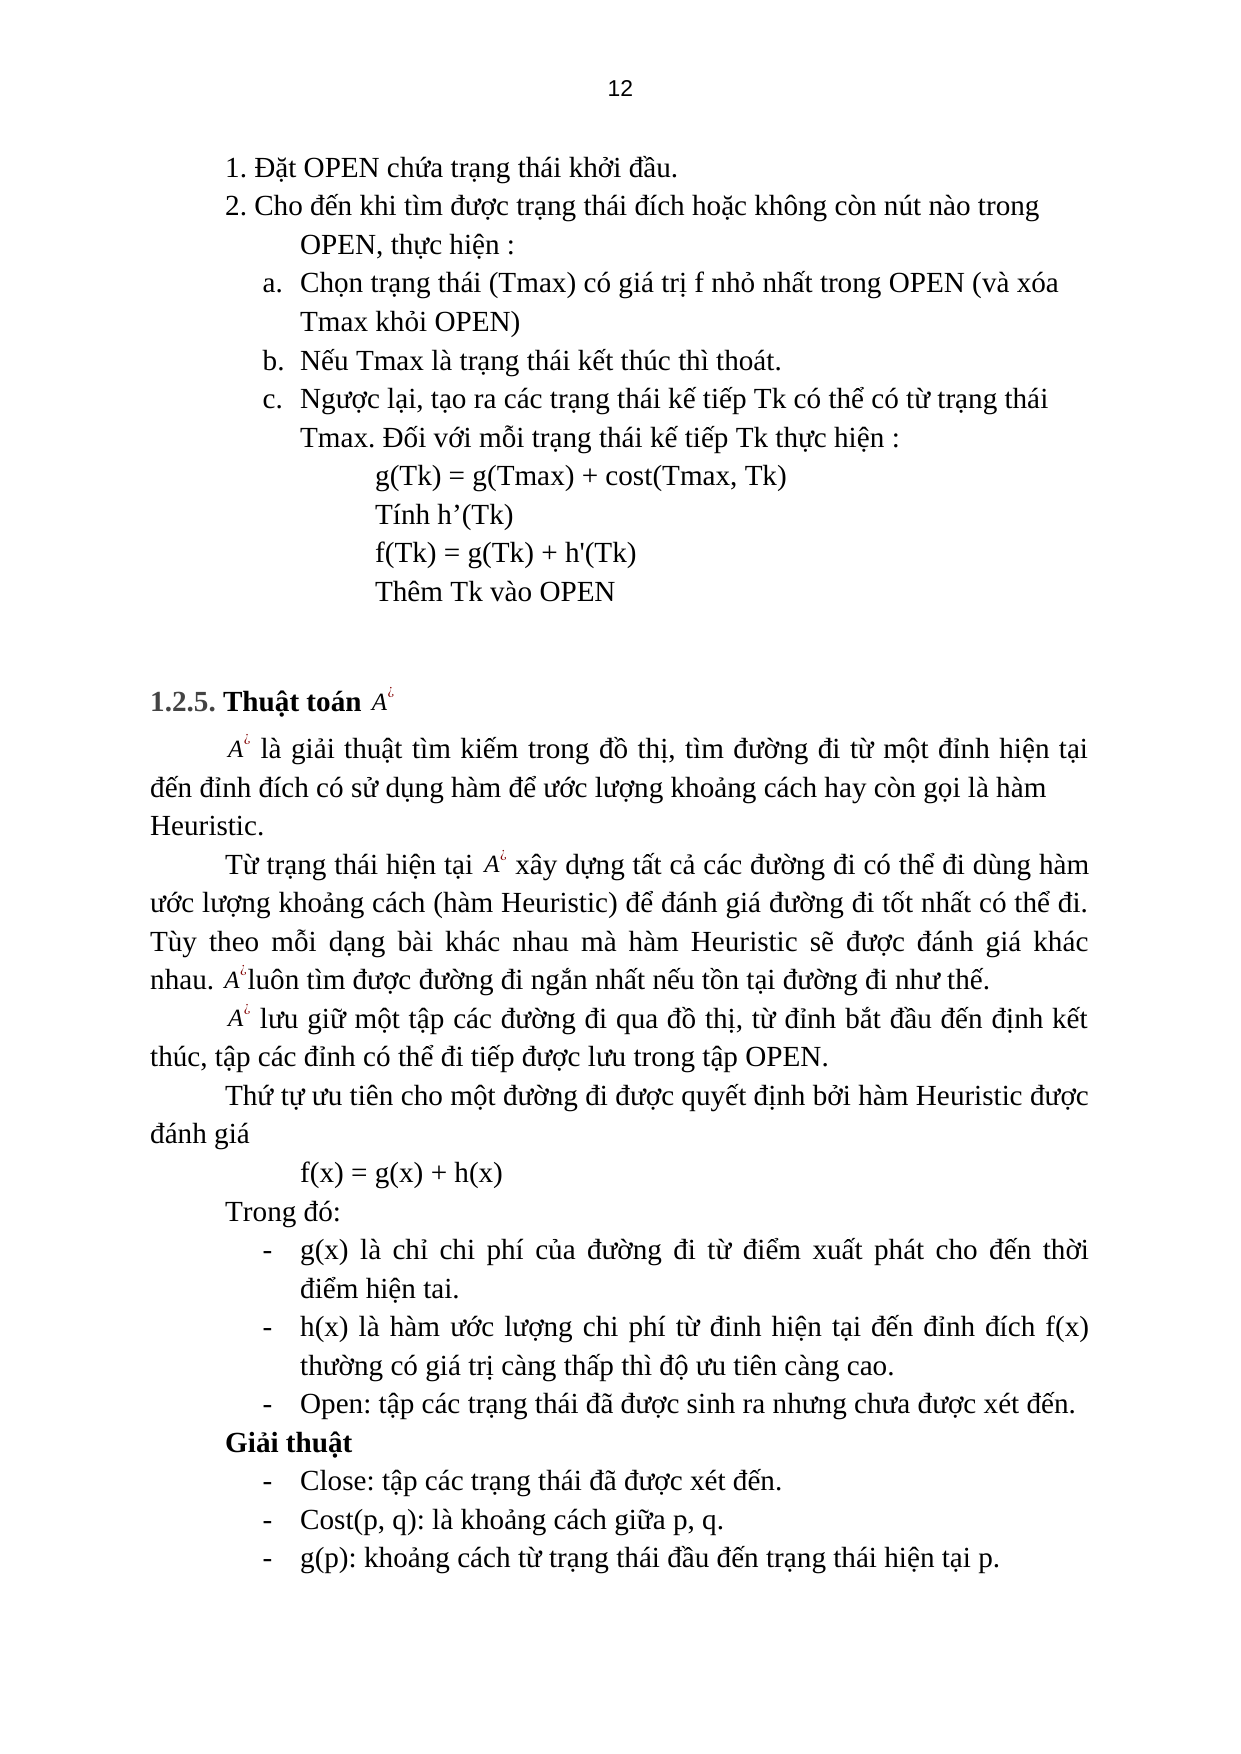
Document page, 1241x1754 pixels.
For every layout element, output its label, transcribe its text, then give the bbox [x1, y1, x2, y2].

text Từ trạng thái hiện tại xây dựng tất cả các đường đi có thể đi dùng hàm ước lượng khoảng cách (hàm Heuristic) để đánh giá đường đi tốt nhất có thể đi. Tùy theo mỗi dạng bài khác nhau mà hàm Heuristic sẽ được đánh giá khác nhau. luôn tìm được đường đi ngắn nhất nếu tồn tại đường đi như thế. [150, 847, 1090, 996]
list g(p): khoảng cách từ trạng thái đầu đến trạng thái hiện tại p. [262, 1541, 1090, 1574]
text lưu giữ một tập các đường đi qua đồ thị, từ đỉnh bắt đầu đến định kết thúc, tập các đỉnh có thể đi tiếp được lưu trong tập OPEN. [150, 1001, 1090, 1073]
text Trong đó: [150, 1194, 1090, 1227]
list Ngược lại, tạo ra các trạng thái kế tiếp Tk có thể có từ trạng thái Tmax. Đối với mỗi trạng thái kế tiếp Tk thực hiện : [262, 381, 1090, 453]
text Giải thuật [225, 1425, 1090, 1458]
text Thứ tự ưu tiên cho một đường đi được quyết định bởi hàm Heuristic được đánh giá [150, 1078, 1090, 1150]
subtitle 1.2.5. Thuật toán [150, 684, 1090, 718]
list h(x) là hàm ước lượng chi phí từ đinh hiện tại đến đỉnh đích f(x) thường có giá trị càng thấp thì độ ưu tiên càng cao. [262, 1309, 1090, 1381]
list Open: tập các trạng thái đã được sinh ra nhưng chưa được xét đến. [262, 1386, 1090, 1420]
list Chọn trạng thái (Tmax) có giá trị f nhỏ nhất trong OPEN (và xóa [262, 266, 1090, 299]
list Nếu Tmax là trạng thái kết thúc thì thoát. [262, 343, 1090, 376]
text Heuristic. [150, 808, 1090, 842]
text f(Tk) = g(Tk) + h'(Tk) [375, 535, 1090, 569]
text Thêm Tk vào OPEN [375, 574, 1090, 607]
text Tmax khỏi OPEN) [300, 304, 1090, 338]
text là giải thuật tìm kiếm trong đồ thị, tìm đường đi từ một đỉnh hiện tại đến đỉnh đích có sử dụng hàm để ước lượng khoảng cách hay còn gọi là hàm [150, 731, 1090, 803]
list Close: tập các trạng thái đã được xét đến. [262, 1463, 1090, 1497]
list g(x) là chỉ chi phí của đường đi từ điểm xuất phát cho đến thời điểm hiện tai. [262, 1232, 1090, 1304]
text Tính h’(Tk) [375, 497, 1090, 530]
text OPEN, thực hiện : [225, 227, 1090, 261]
text f(x) = g(x) + h(x) [225, 1155, 1090, 1189]
text 2. Cho đến khi tìm được trạng thái đích hoặc không còn nút nào trong [150, 188, 1090, 222]
text 1. Đặt OPEN chứa trạng thái khởi đầu. [150, 150, 1090, 183]
text g(Tk) = g(Tmax) + cost(Tmax, Tk) [375, 458, 1090, 492]
list Cost(p, q): là khoảng cách giữa p, q. [262, 1502, 1090, 1536]
